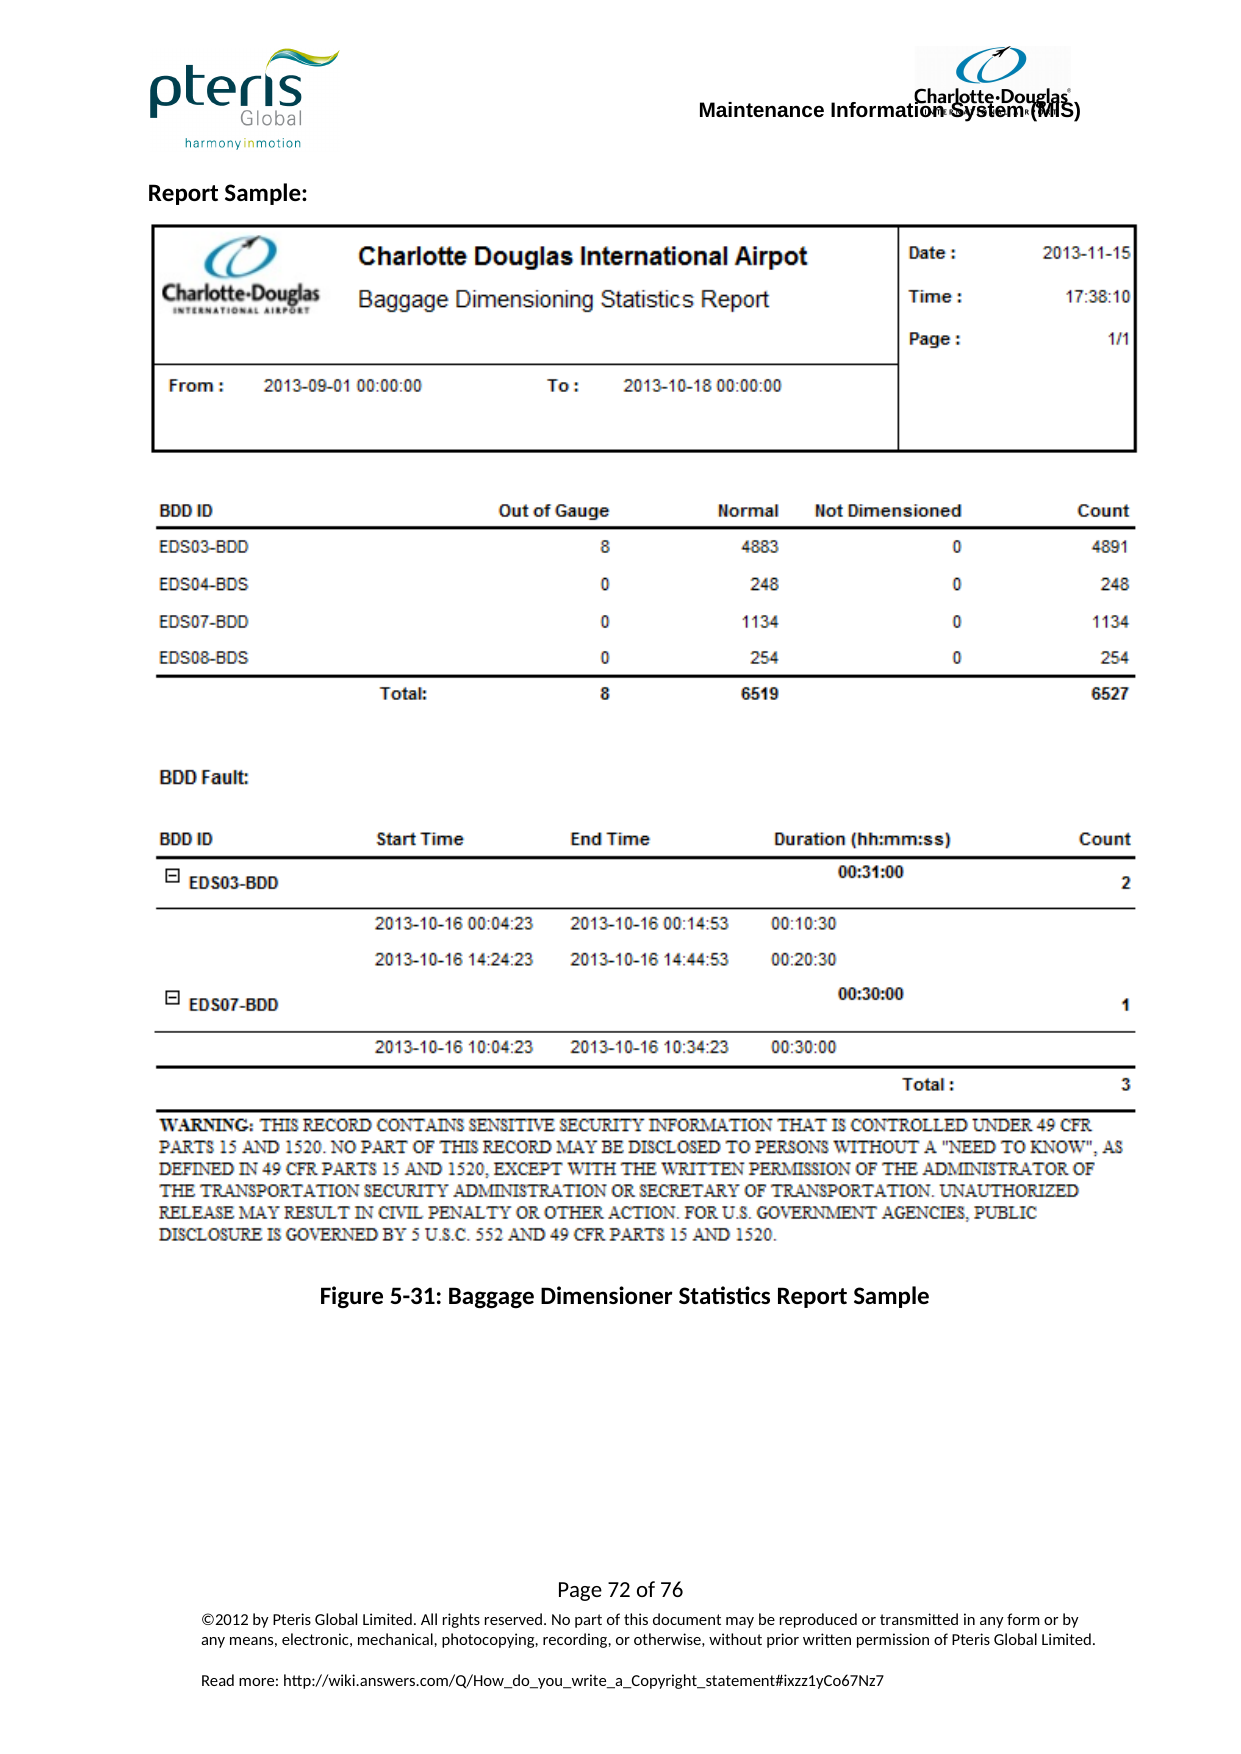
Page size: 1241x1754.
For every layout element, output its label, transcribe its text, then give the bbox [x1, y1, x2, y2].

picture [149, 48, 341, 152]
picture [147, 220, 1145, 1255]
picture [914, 46, 1071, 116]
text Report Sample: [148, 177, 1092, 208]
